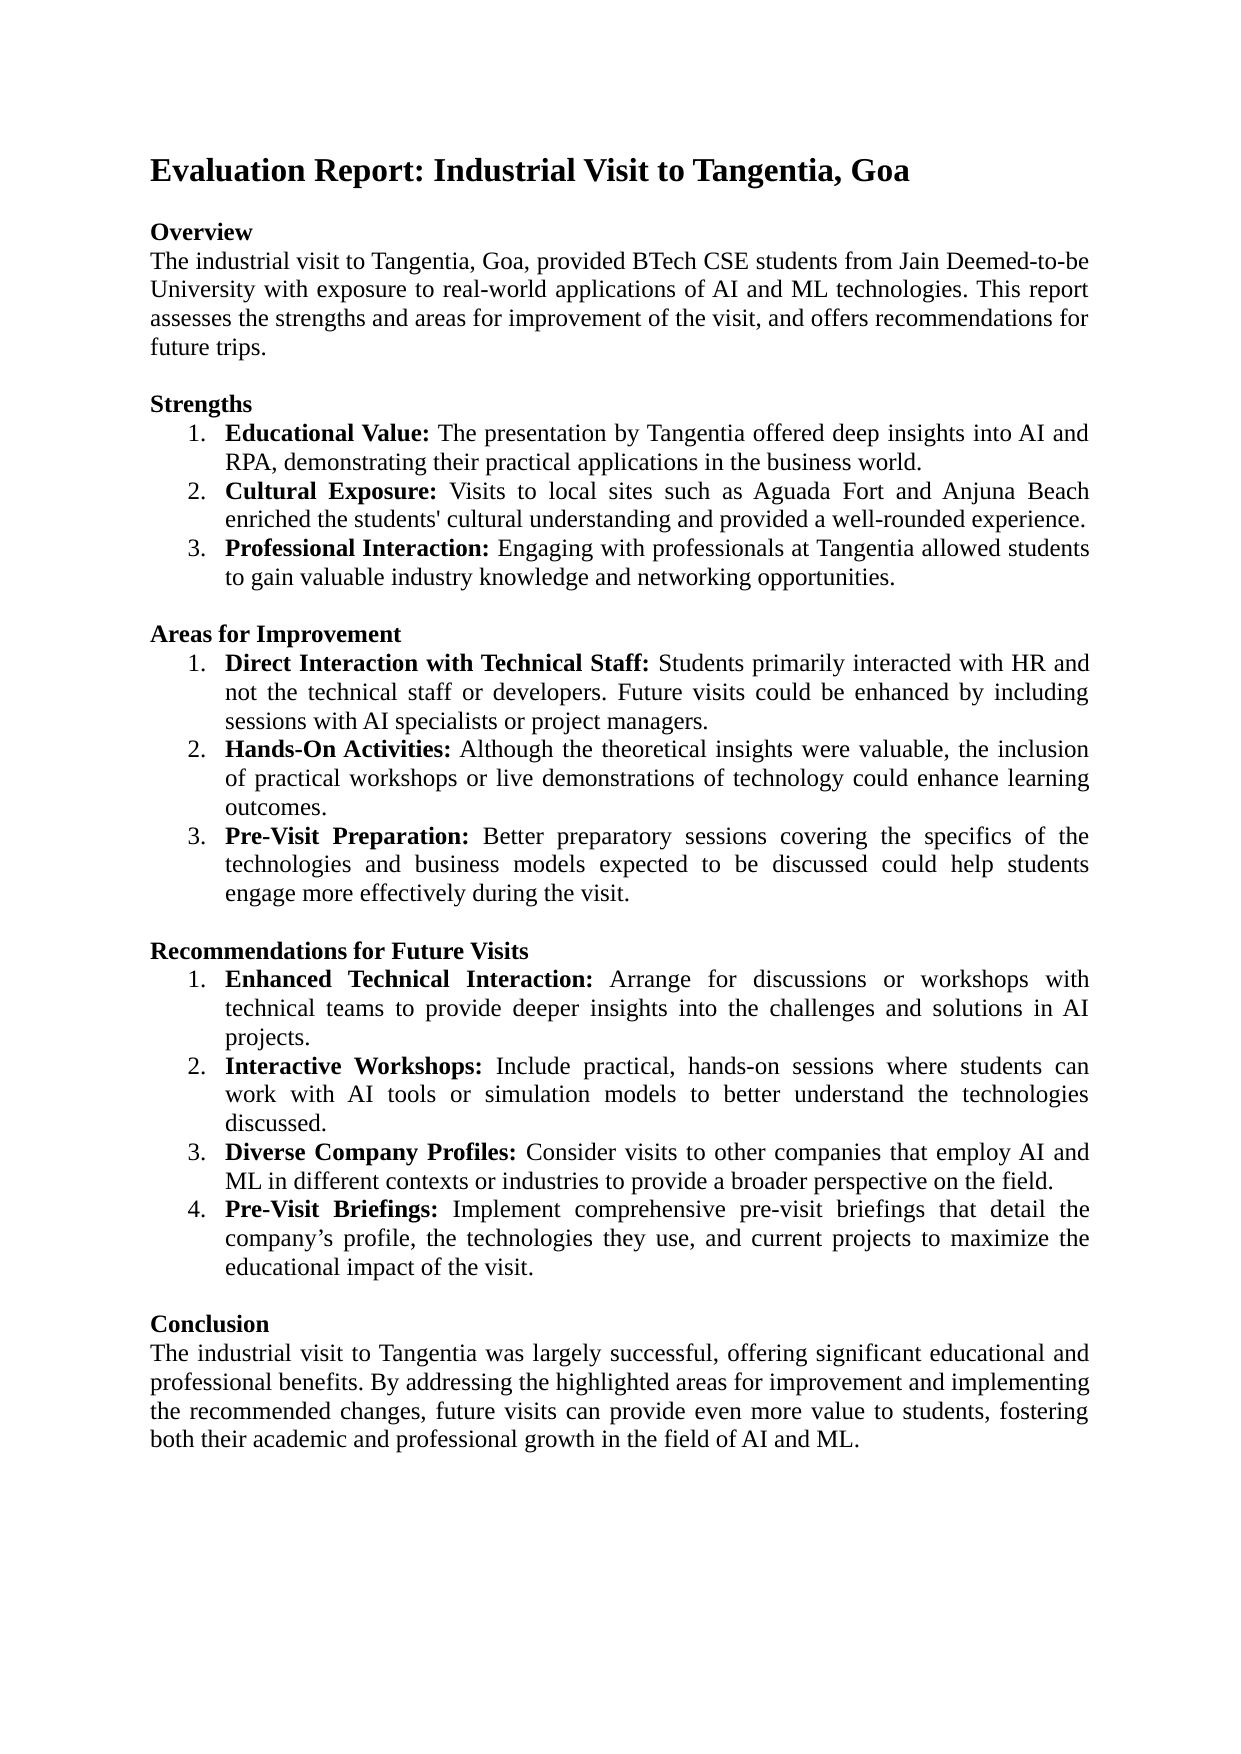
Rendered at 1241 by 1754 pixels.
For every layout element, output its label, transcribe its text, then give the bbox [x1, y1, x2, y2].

list Pre-Visit Preparation: Better preparatory sessions covering the specifics of the technologies and business models expected to be discussed could help students engage more effectively during the visit. [187, 821, 1090, 907]
list Cultural Exposure: Visits to local sites such as Aguada Fort and Anjuna Beach enriched the students' cultural understanding and provided a well-rounded experience. [187, 476, 1090, 533]
list Pre-Visit Briefings: Implement comprehensive pre-visit briefings that detail the company’s profile, the technologies they use, and current projects to maximize the educational impact of the visit. [187, 1194, 1090, 1281]
list Diverse Company Profiles: Consider visits to other companies that employ AI and ML in different contexts or industries to provide a broader perspective on the field. [187, 1137, 1090, 1194]
text Areas for Improvement [150, 619, 1090, 648]
list Hands-On Activities: Although the theoretical insights were valuable, the inclusion of practical workshops or live demonstrations of technology could enhance learning outcomes. [187, 734, 1090, 821]
list Professional Interaction: Engaging with professionals at Tangentia allowed students to gain valuable industry knowledge and networking opportunities. [187, 533, 1090, 591]
text The industrial visit to Tangentia was largely successful, offering significant educational and professional benefits. By addressing the highlighted areas for improvement and implementing the recommended changes, future visits can provide even more value to students, fostering both their academic and professional growth in the field of AI and ML. [150, 1338, 1090, 1453]
text The industrial visit to Tangentia, Goa, provided BTech CSE students from Jain Deemed-to-be University with exposure to real-world applications of AI and ML technologies. This report assesses the strengths and areas for improvement of the visit, and offers recommendations for future trips. [150, 246, 1090, 361]
text Strengths [150, 389, 1090, 418]
text Recommendations for Future Visits [150, 936, 1090, 964]
text Conclusion [150, 1309, 1090, 1338]
text Evaluation Report: Industrial Visit to Tangentia, Goa [150, 150, 1090, 188]
list Enhanced Technical Interaction: Arrange for discussions or workshops with technical teams to provide deeper insights into the challenges and solutions in AI projects. [187, 964, 1090, 1051]
list Interactive Workshops: Include practical, hands-on sessions where students can work with AI tools or simulation models to better understand the technologies discussed. [187, 1051, 1090, 1137]
text Overview [150, 217, 1090, 246]
list Direct Interaction with Technical Staff: Students primarily interacted with HR and not the technical staff or developers. Future visits could be enhanced by including sessions with AI specialists or project managers. [187, 648, 1090, 734]
list Educational Value: The presentation by Tangentia offered deep insights into AI and RPA, demonstrating their practical applications in the business world. [187, 418, 1090, 476]
